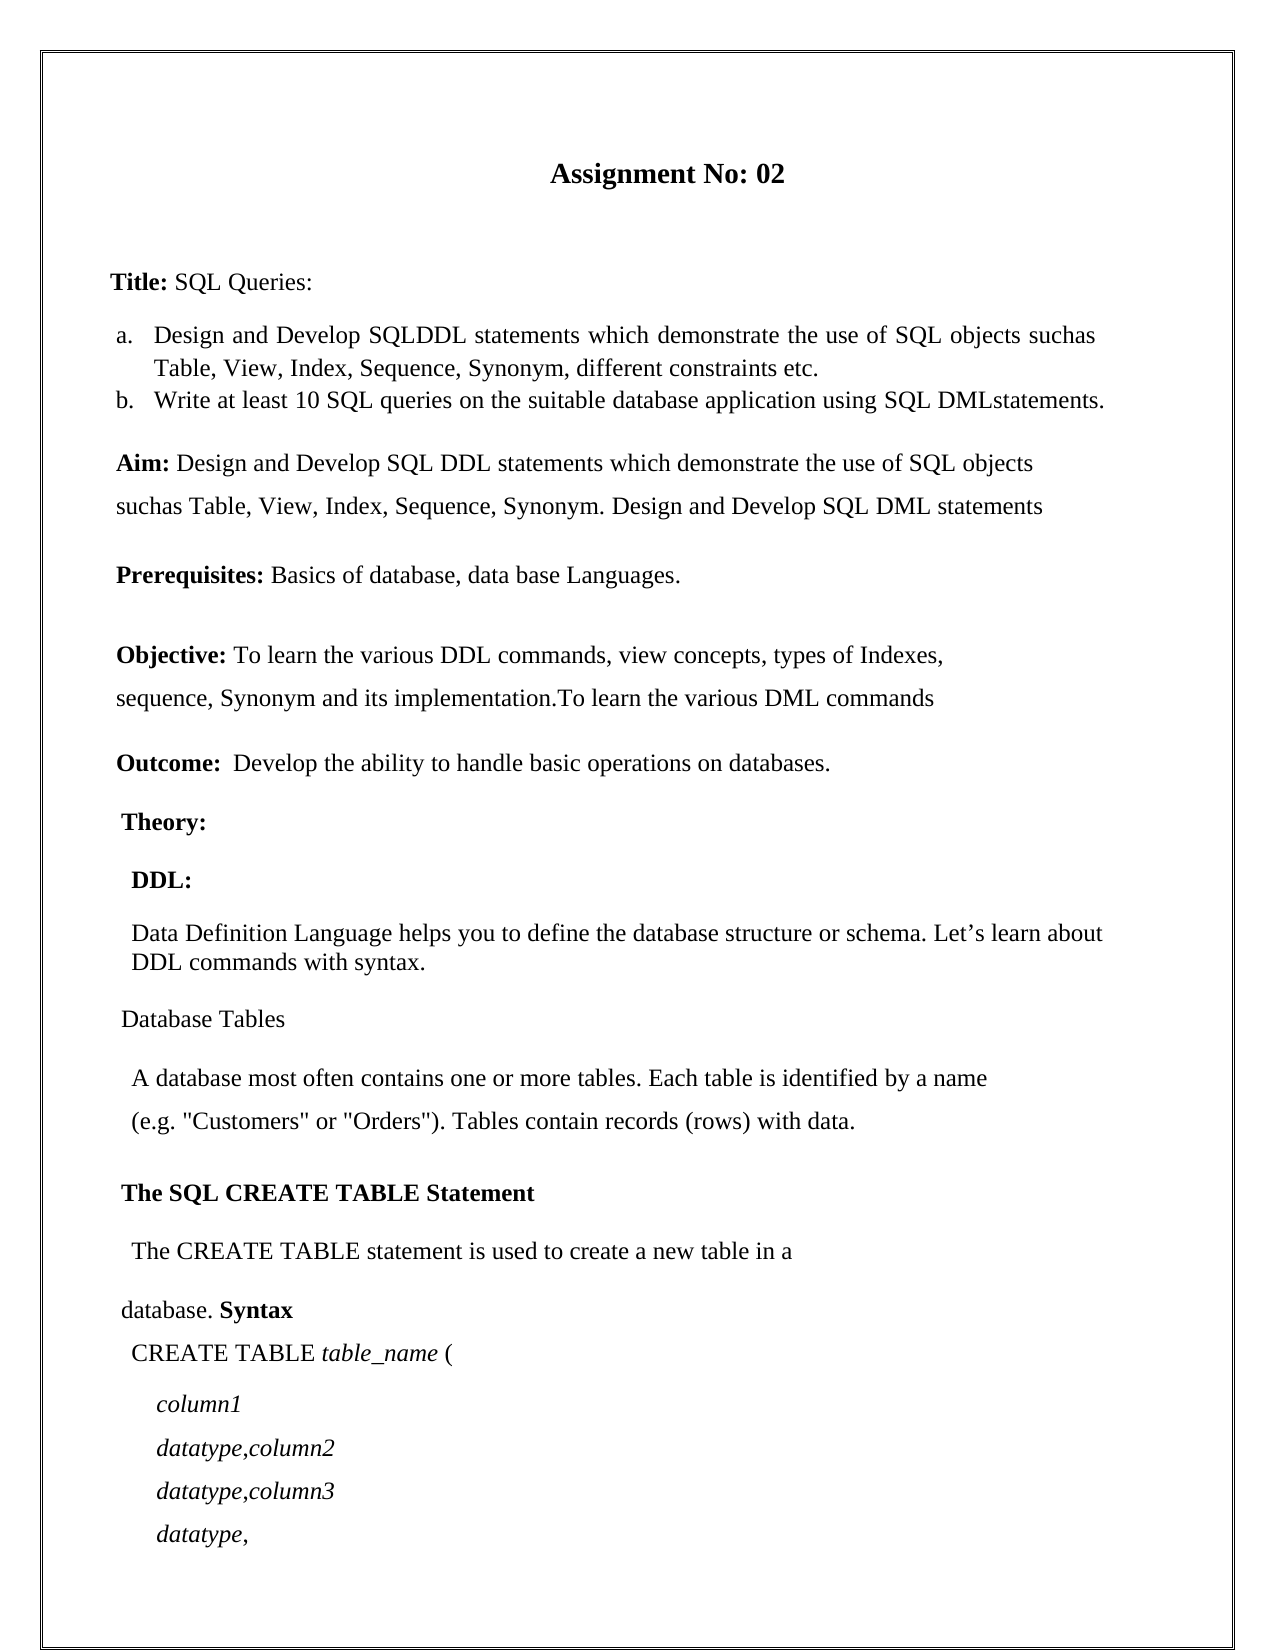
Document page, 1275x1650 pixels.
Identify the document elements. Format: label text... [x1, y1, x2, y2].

text CREATE TABLE table_name ( [131, 1338, 1232, 1366]
text Title: SQL Queries: [110, 267, 1232, 296]
text Objective: To learn the various DDL commands, view concepts, types of Indexes, sequence, Synonym and its implementation.To learn the various DML commands [116, 640, 1038, 712]
text Prerequisites: Basics of database, data base Languages. [116, 561, 1232, 589]
text Theory: [43, 807, 1232, 836]
text DDL: [131, 865, 1232, 894]
list Write at least 10 SQL queries on the suitable database application using SQL DMLstatements. [116, 386, 1232, 414]
text The SQL CREATE TABLE Statement [121, 1178, 1232, 1207]
list Design and Develop SQLDDL statements which demonstrate the use of SQL objects suchas Table, View, Index, Sequence, Synonym, different constraints etc. [116, 320, 1097, 382]
text Outcome: Develop the ability to handle basic operations on databases. [116, 748, 1232, 776]
text column1 datatype,column2 datatype,column3 datatype, [156, 1389, 343, 1548]
text The CREATE TABLE statement is used to create a new table in a database. Syntax [121, 1213, 888, 1330]
subtitle Assignment No: 02 [43, 156, 1232, 190]
text Aim: Design and Develop SQL DDL statements which demonstrate the use of SQL objects suchas Table, View, Index, Sequence, Synonym. Design and Develop SQL DML statements [116, 448, 1107, 520]
text A database most often contains one or more tables. Each table is identified by a name (e.g. "Customers" or "Orders"). Tables contain records (rows) with data. [131, 1063, 1034, 1135]
text Database Tables [121, 1004, 1232, 1033]
text Data Definition Language helps you to define the database structure or schema. Let’s learn about DDL commands with syntax. [131, 918, 1159, 975]
